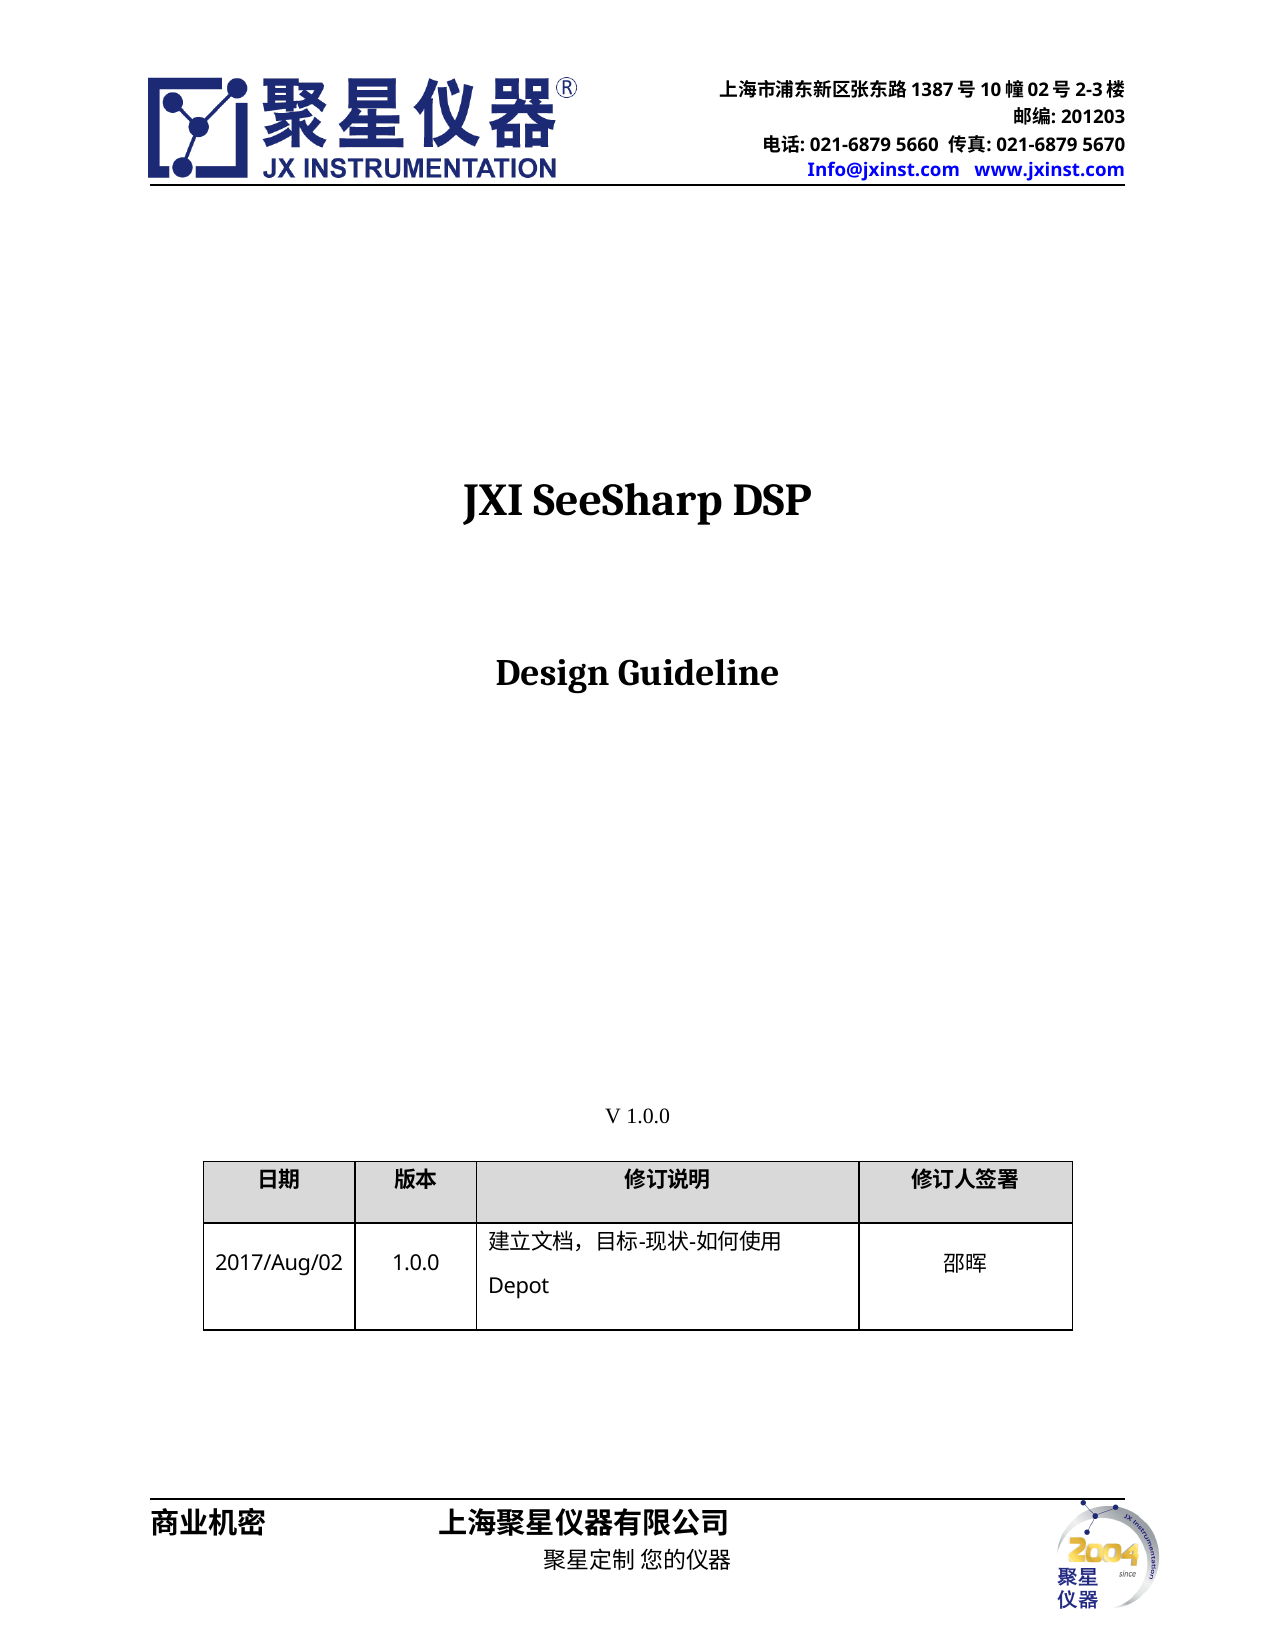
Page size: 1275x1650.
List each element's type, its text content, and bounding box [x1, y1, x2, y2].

picture [148, 68, 602, 193]
table_cell 2017/Aug/02 [204, 1224, 354, 1329]
table_header 版本 [356, 1162, 476, 1222]
table_cell 1.0.0 [356, 1224, 476, 1329]
title Design Guideline [150, 652, 1125, 695]
picture [1037, 1496, 1172, 1617]
table_cell 建立文档，目标-现状-如何使用Depot [477, 1224, 858, 1329]
table_header 日期 [204, 1162, 354, 1222]
title JXI SeeSharp DSP [150, 474, 1125, 527]
table_cell 邵晖 [860, 1224, 1072, 1329]
table_header 修订说明 [477, 1162, 858, 1222]
table_header 修订人签署 [860, 1162, 1072, 1222]
text V 1.0.0 [150, 1096, 1125, 1128]
